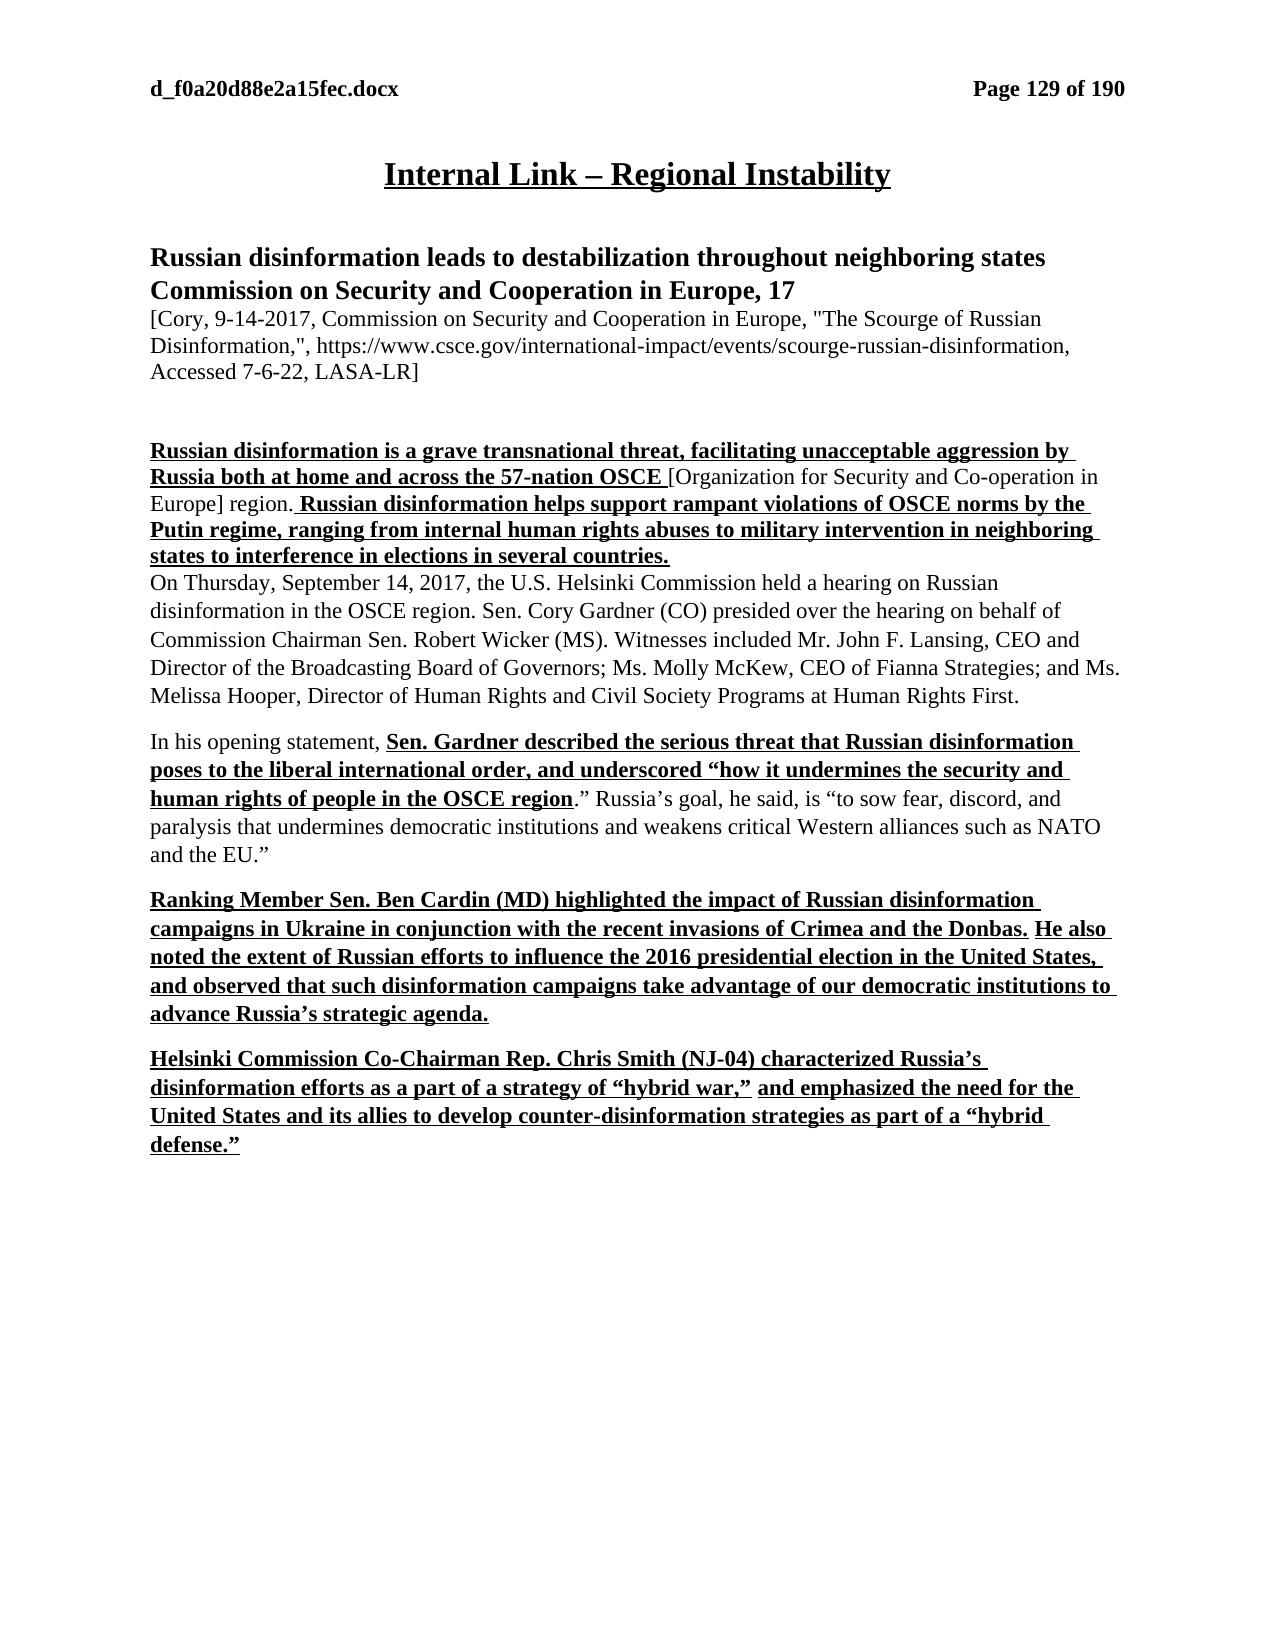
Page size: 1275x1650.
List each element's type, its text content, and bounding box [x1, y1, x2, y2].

text Russian disinformation is a grave transnational threat, facilitating unacceptable aggression by Russia both at home and across the 57-nation OSCE [Organization for Security and Co-operation in Europe] region. Russian disinformation helps support rampant violations of OSCE norms by the Putin regime, ranging from internal human rights abuses to military intervention in neighboring states to interference in elections in several countries. [150, 437, 1125, 569]
text In his opening statement, Sen. Gardner described the serious threat that Russian disinformation poses to the liberal international order, and underscored “how it undermines the security and human rights of people in the OSCE region.” Russia’s goal, he said, is “to sow fear, discord, and paralysis that undermines democratic institutions and weakens critical Western alliances such as NATO and the EU.” [150, 728, 1125, 868]
text Commission on Security and Cooperation in Europe, 17 [150, 274, 1125, 305]
text Ranking Member Sen. Ben Cardin (MD) highlighted the impact of Russian disinformation campaigns in Ukraine in conjunction with the recent invasions of Crimea and the Donbas. He also noted the extent of Russian efforts to influence the 2016 presidential election in the United States, and observed that such disinformation campaigns take advantage of our democratic institutions to advance Russia’s strategic agenda. [150, 887, 1125, 1027]
text On Thursday, September 14, 2017, the U.S. Helsinki Commission held a hearing on Russian disinformation in the OSCE region. Sen. Cory Gardner (CO) presided over the hearing on behalf of Commission Chairman Sen. Robert Wicker (MS). Witnesses included Mr. John F. Lansing, CEO and Director of the Broadcasting Board of Governors; Ms. Molly McKew, CEO of Fianna Strategies; and Ms. Melissa Hooper, Director of Human Rights and Civil Society Programs at Human Rights First. [150, 569, 1125, 709]
subtitle Internal Link – Regional Instability [150, 154, 1125, 192]
subtitle Russian disinformation leads to destabilization throughout neighboring states [150, 241, 1125, 272]
text Helsinki Commission Co-Chairman Rep. Chris Smith (NJ-04) characterized Russia’s disinformation efforts as a part of a strategy of “hybrid war,” and emphasized the need for the United States and its allies to develop counter-disinformation strategies as part of a “hybrid defense.” [150, 1045, 1125, 1157]
text [Cory, 9-14-2017, Commission on Security and Cooperation in Europe, "The Scourge of Russian Disinformation,", https://www.csce.gov/international-impact/events/scourge-russian-disinformation, Accessed 7-6-22, LASA-LR] [150, 305, 1125, 384]
